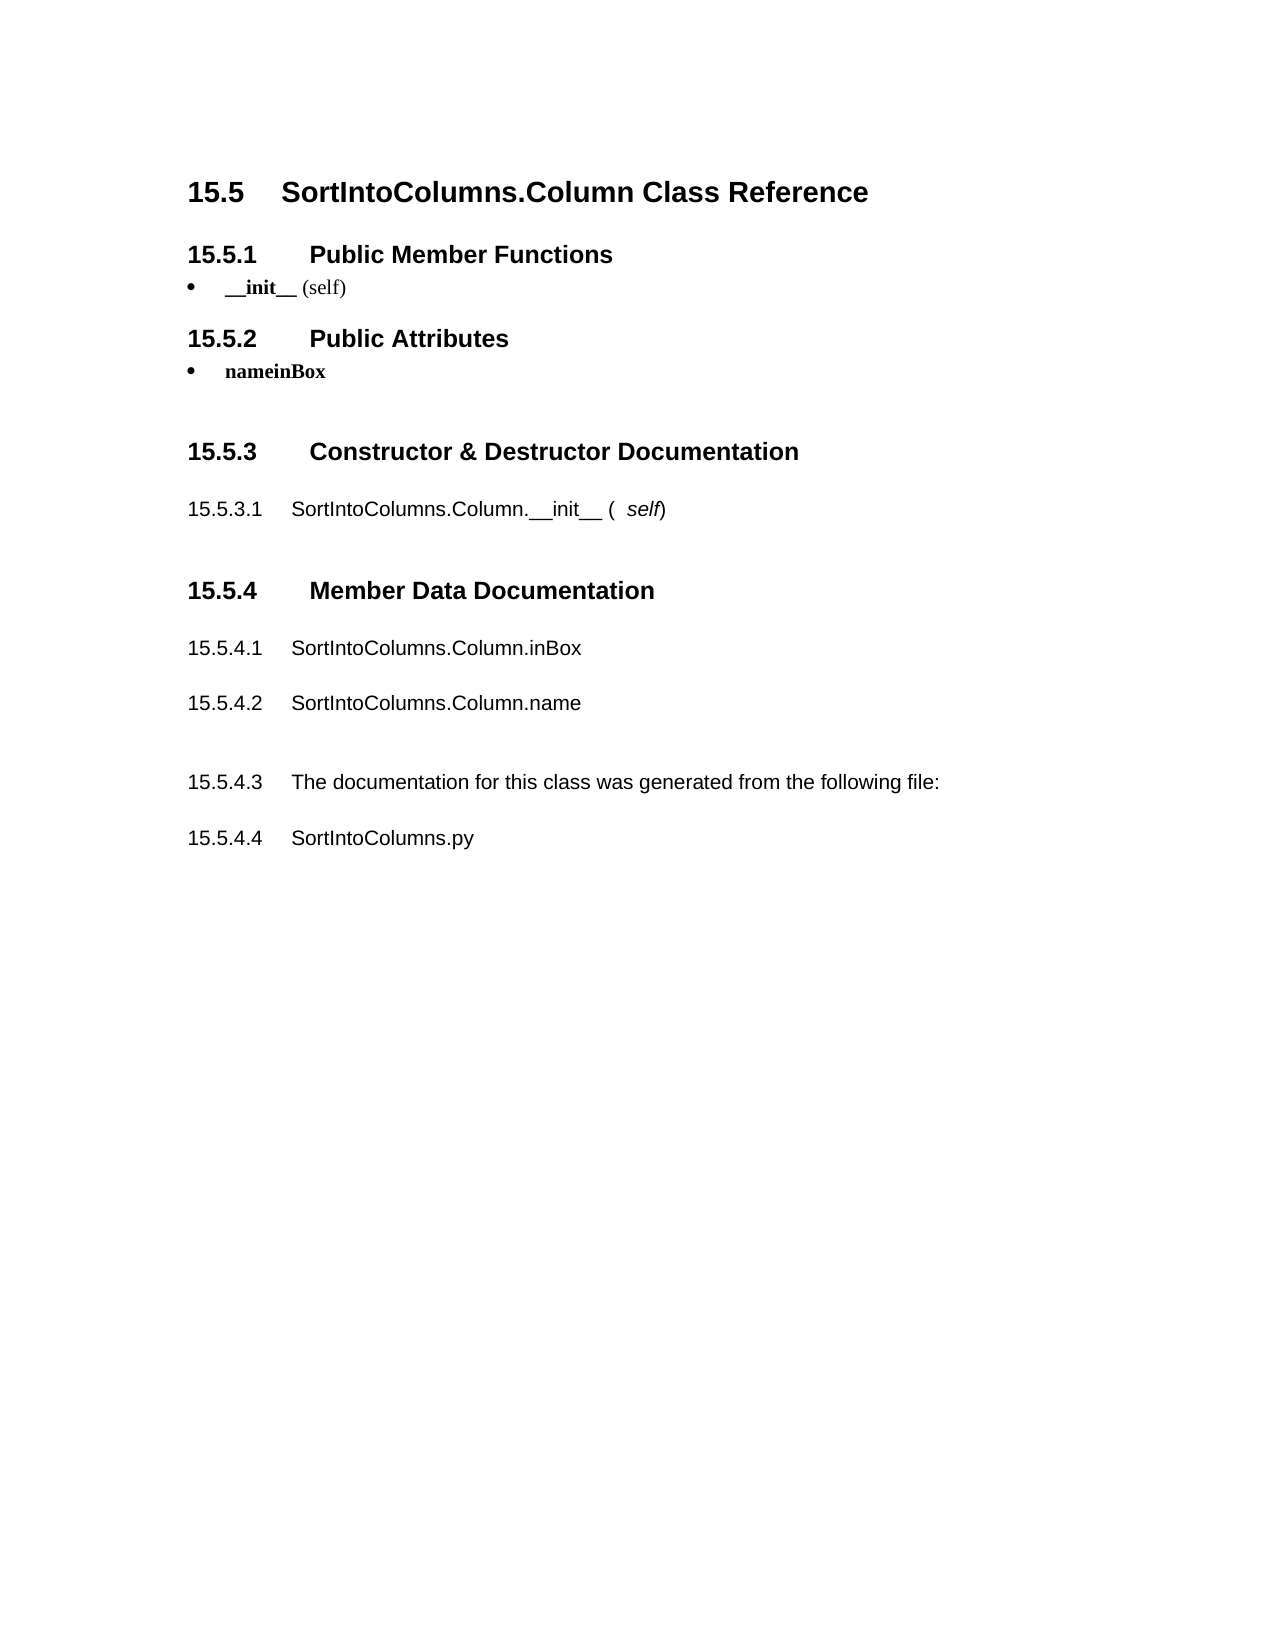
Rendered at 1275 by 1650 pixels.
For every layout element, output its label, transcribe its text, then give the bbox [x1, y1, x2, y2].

subtitle Member Data Documentation [187, 576, 1087, 604]
list nameinBox [187, 359, 1087, 383]
subtitle SortIntoColumns.Column.name [187, 691, 1087, 715]
subtitle SortIntoColumns.Column.inBox [187, 636, 1087, 660]
subtitle Public Member Functions [187, 240, 1087, 268]
subtitle SortIntoColumns.Column Class Reference [187, 175, 1087, 208]
subtitle Constructor & Destructor Documentation [187, 437, 1087, 465]
subtitle The documentation for this class was generated from the following file: [187, 770, 1087, 794]
subtitle Public Attributes [187, 324, 1087, 353]
list __init__ (self) [187, 275, 1087, 299]
subtitle SortIntoColumns.Column.__init__ ( self) [187, 497, 1087, 521]
